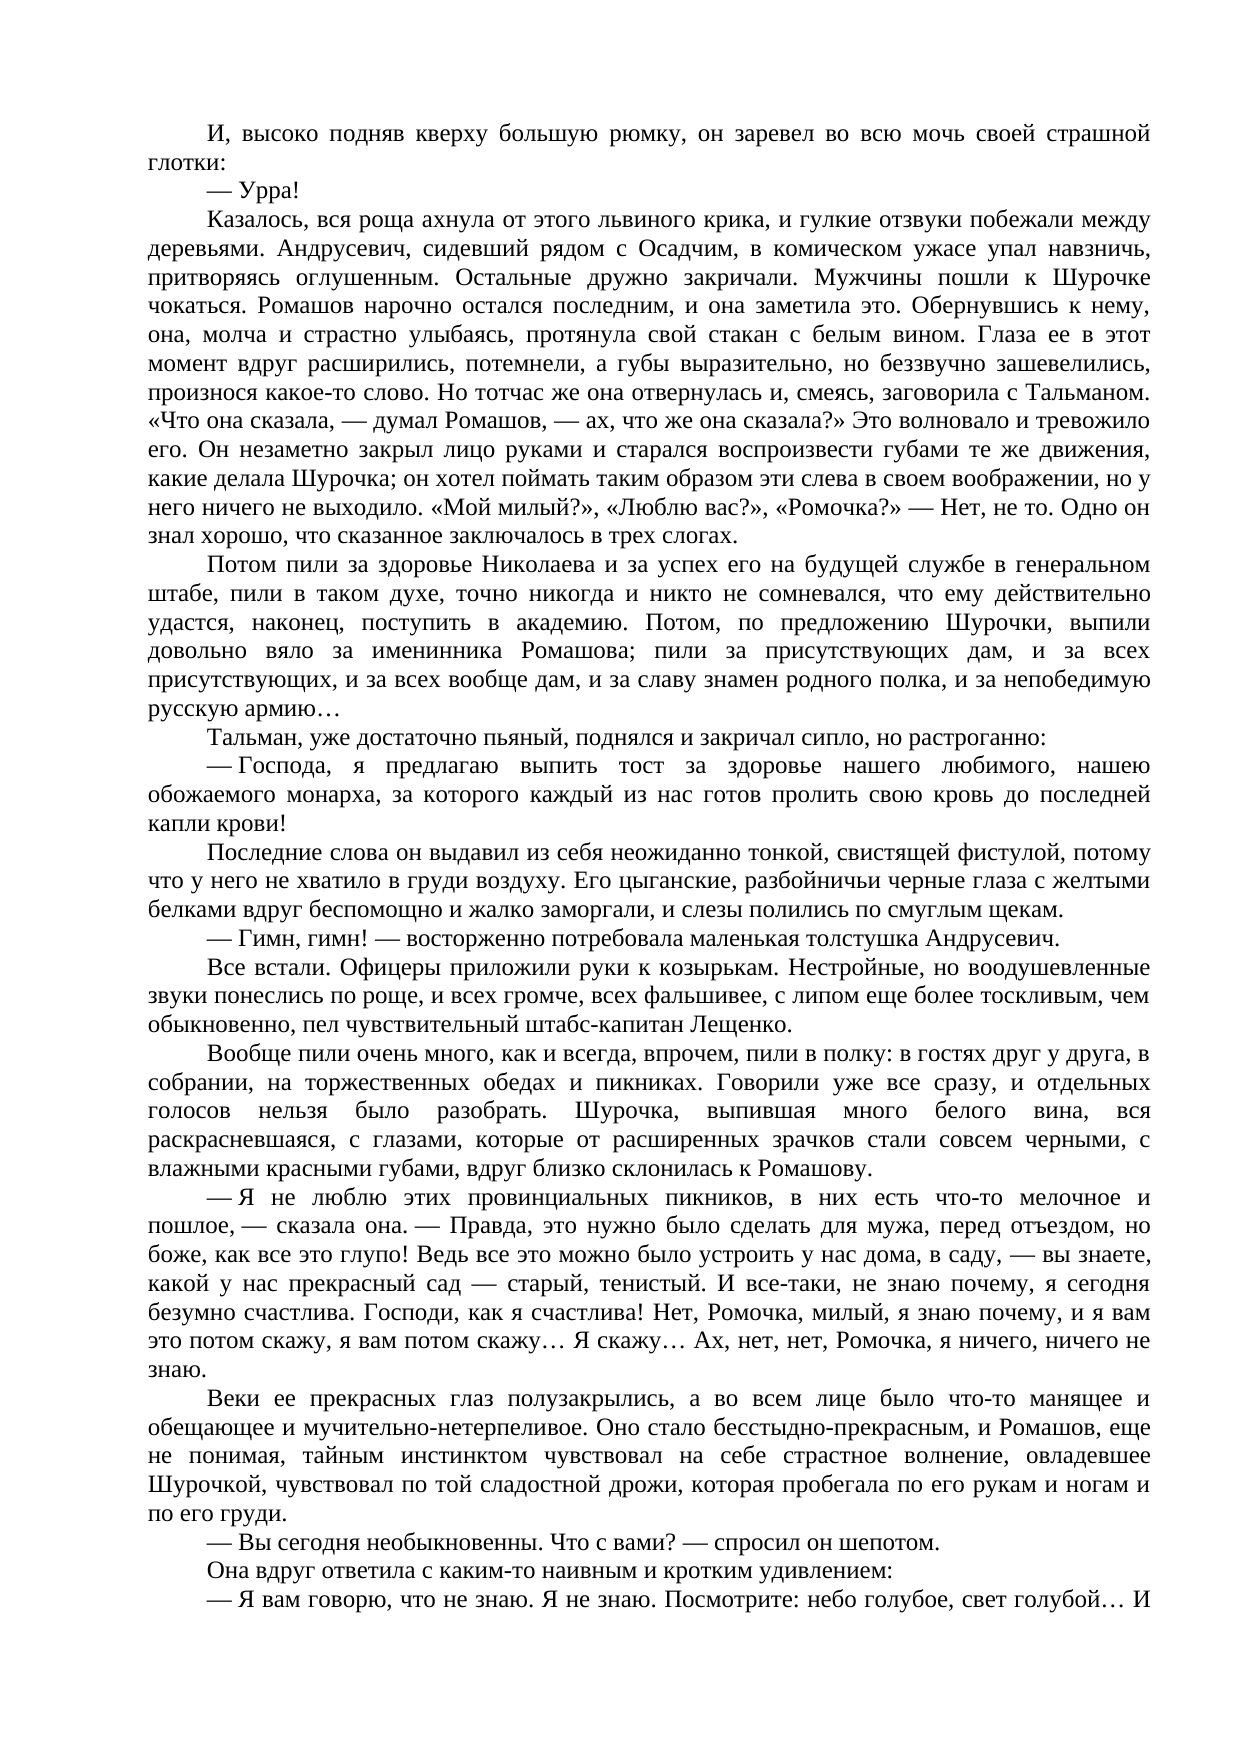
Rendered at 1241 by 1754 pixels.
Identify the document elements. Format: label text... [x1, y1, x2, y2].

text Вообще пили очень много, как и всегда, впрочем, пили в полку: в гостях друг у друга, в собрании, на торжественных обедах и пикниках. Говорили уже все сразу, и отдельных голосов нельзя было разобрать. Шурочка, выпившая много белого вина, вся раскрасневшаяся, с глазами, которые от расширенных зрачков стали совсем черными, с влажными красными губами, вдруг близко склонилась к Ромашову. [148, 1038, 1152, 1182]
text Последние слова он выдавил из себя неожиданно тонкой, свистящей фистулой, потому что у него не хватило в груди воздуху. Его цыганские, разбойничьи черные глаза с желтыми белками вдруг беспомощно и жалко заморгали, и слезы полились по смуглым щекам. [148, 837, 1152, 923]
text Потом пили за здоровье Николаева и за успех его на будущей службе в генеральном штабе, пили в таком духе, точно никогда и никто не сомневался, что ему действительно удастся, наконец, поступить в академию. Потом, по предложению Шурочки, выпили довольно вяло за именинника Ромашова; пили за присутствующих дам, и за всех присутствующих, и за всех вообще дам, и за славу знамен родного полка, и за непобедимую русскую армию… [148, 549, 1152, 722]
text Казалось, вся роща ахнула от этого львиного крика, и гулкие отзвуки побежали между деревьями. Андрусевич, сидевший рядом с Осадчим, в комическом ужасе упал навзничь, притворяясь оглушенным. Остальные дружно закричали. Мужчины пошли к Шурочке чокаться. Ромашов нарочно остался последним, и она заметила это. Обернувшись к нему, она, молча и страстно улыбаясь, протянула свой стакан с белым вином. Глаза ее в этот момент вдруг расширились, потемнели, а губы выразительно, но беззвучно зашевелились, произнося какое-то слово. Но тотчас же она отвернулась и, смеясь, заговорила с Тальманом. «Что она сказала, — думал Ромашов, — ах, что же она сказала?» Это волновало и тревожило его. Он незаметно закрыл лицо руками и старался воспроизвести губами те же движения, какие делала Шурочка; он хотел поймать таким образом эти слева в своем воображении, но у него ничего не выходило. «Мой милый?», «Люблю вас?», «Ромочка?» — Нет, не то. Одно он знал хорошо, что сказанное заключалось в трех слогах. [148, 204, 1152, 549]
text Все встали. Офицеры приложили руки к козырькам. Нестройные, но воодушевленные звуки понеслись по роще, и всех громче, всех фальшивее, с липом еще более тоскливым, чем обыкновенно, пел чувствительный штабс-капитан Лещенко. [148, 952, 1152, 1038]
text Веки ее прекрасных глаз полузакрылись, а во всем лице было что-то манящее и обещающее и мучительно-нетерпеливое. Оно стало бесстыдно-прекрасным, и Ромашов, еще не понимая, тайным инстинктом чувствовал на себе страстное волнение, овладевшее Шурочкой, чувствовал по той сладостной дрожи, которая пробегала по его рукам и ногам и по его груди. [148, 1383, 1152, 1527]
text — Вы сегодня необыкновенны. Что с вами? — спросил он шепотом. [148, 1527, 1152, 1556]
text — Господа, я предлагаю выпить тост за здоровье нашего любимого, нашею обожаемого монарха, за которого каждый из нас готов пролить свою кровь до последней капли крови! [148, 751, 1152, 837]
text — Урра! [148, 176, 1152, 204]
text — Я не люблю этих провинциальных пикников, в них есть что-то мелочное и пошлое, — сказала она. — Правда, это нужно было сделать для мужа, перед отъездом, но боже, как все это глупо! Ведь все это можно было устроить у нас дома, в саду, — вы знаете, какой у нас прекрасный сад — старый, тенистый. И все-таки, не знаю почему, я сегодня безумно счастлива. Господи, как я счастлива! Нет, Ромочка, милый, я знаю почему, и я вам это потом скажу, я вам потом скажу… Я скажу… Ах, нет, нет, Ромочка, я ничего, ничего не знаю. [148, 1182, 1152, 1383]
text И, высоко подняв кверху большую рюмку, он заревел во всю мочь своей страшной глотки: [148, 118, 1152, 176]
text Тальман, уже достаточно пьяный, поднялся и закричал сипло, но растроганно: [148, 722, 1152, 751]
text Она вдруг ответила с каким-то наивным и кротким удивлением: [148, 1556, 1152, 1584]
text — Гимн, гимн! — восторженно потребовала маленькая толстушка Андрусевич. [148, 923, 1152, 952]
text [148, 1584, 1152, 1613]
